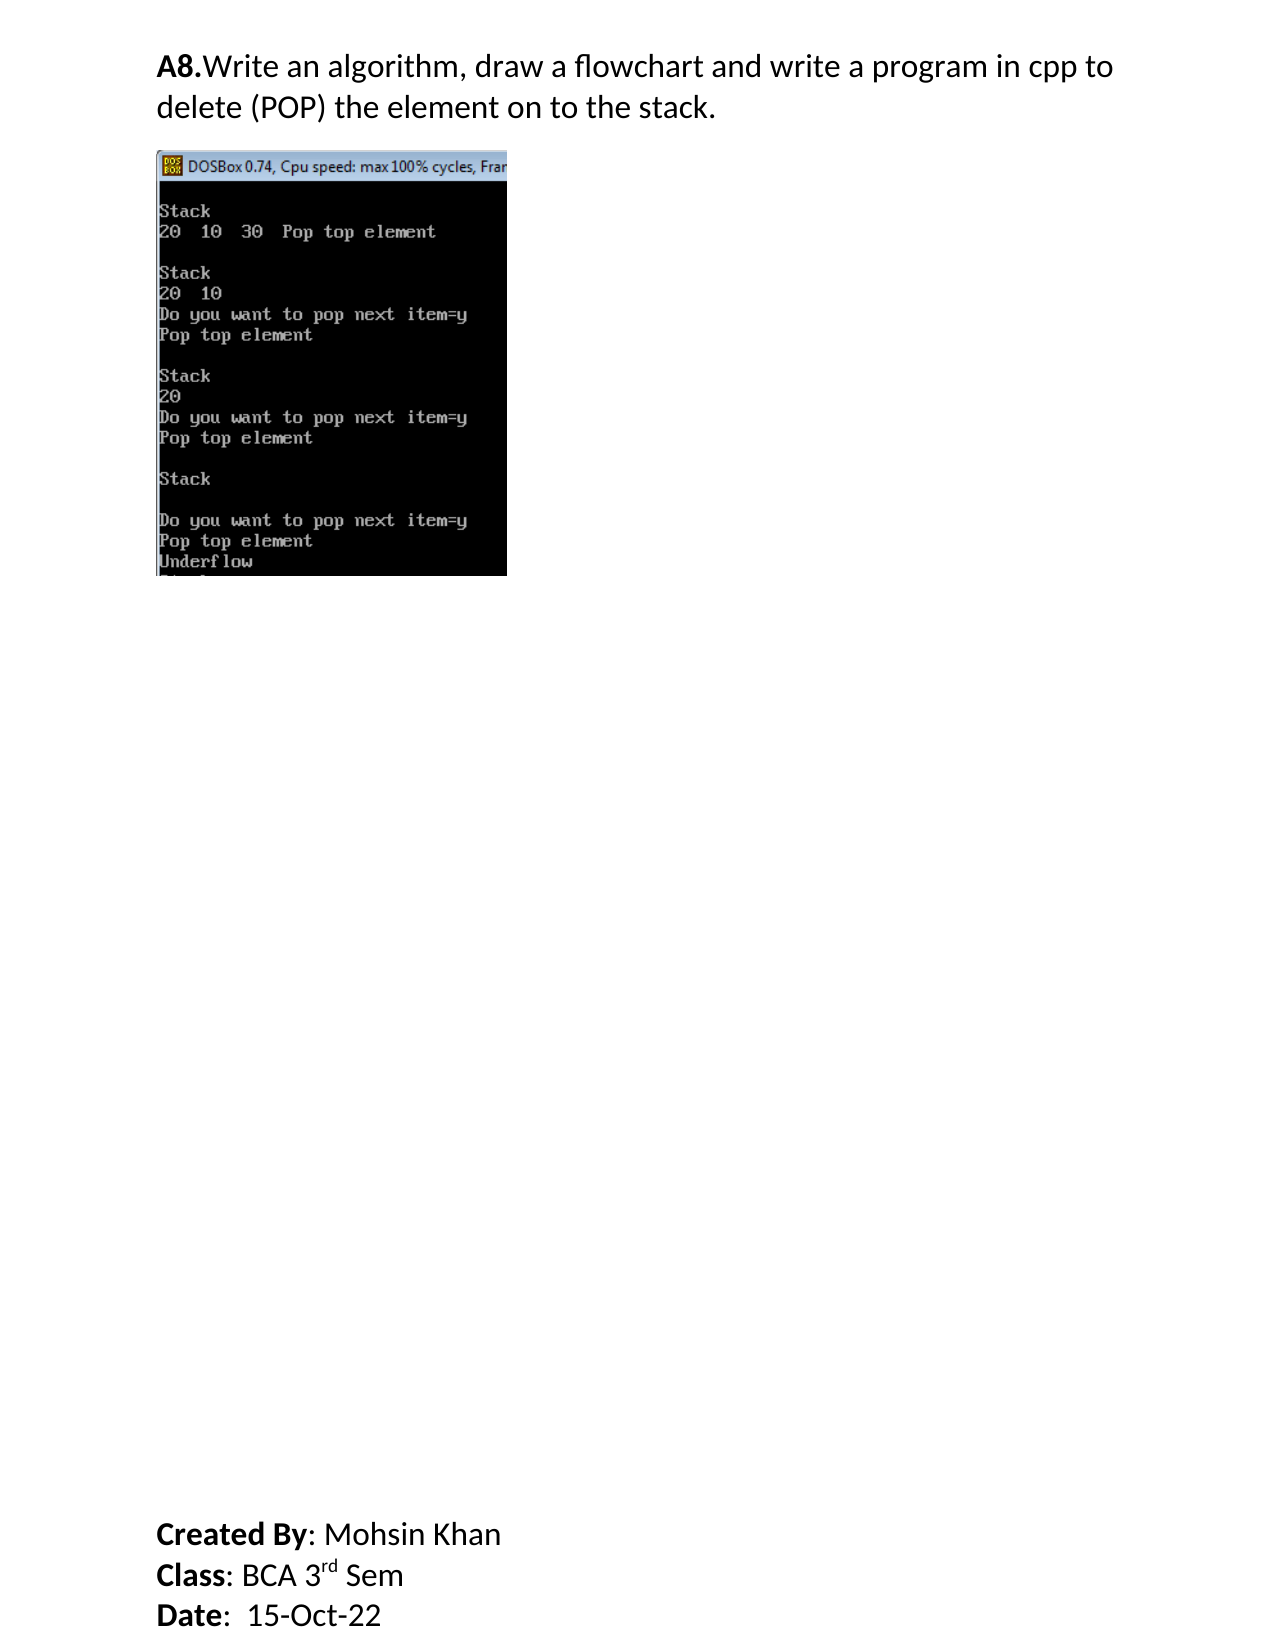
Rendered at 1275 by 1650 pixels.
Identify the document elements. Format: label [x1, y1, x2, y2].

picture [156, 150, 507, 576]
